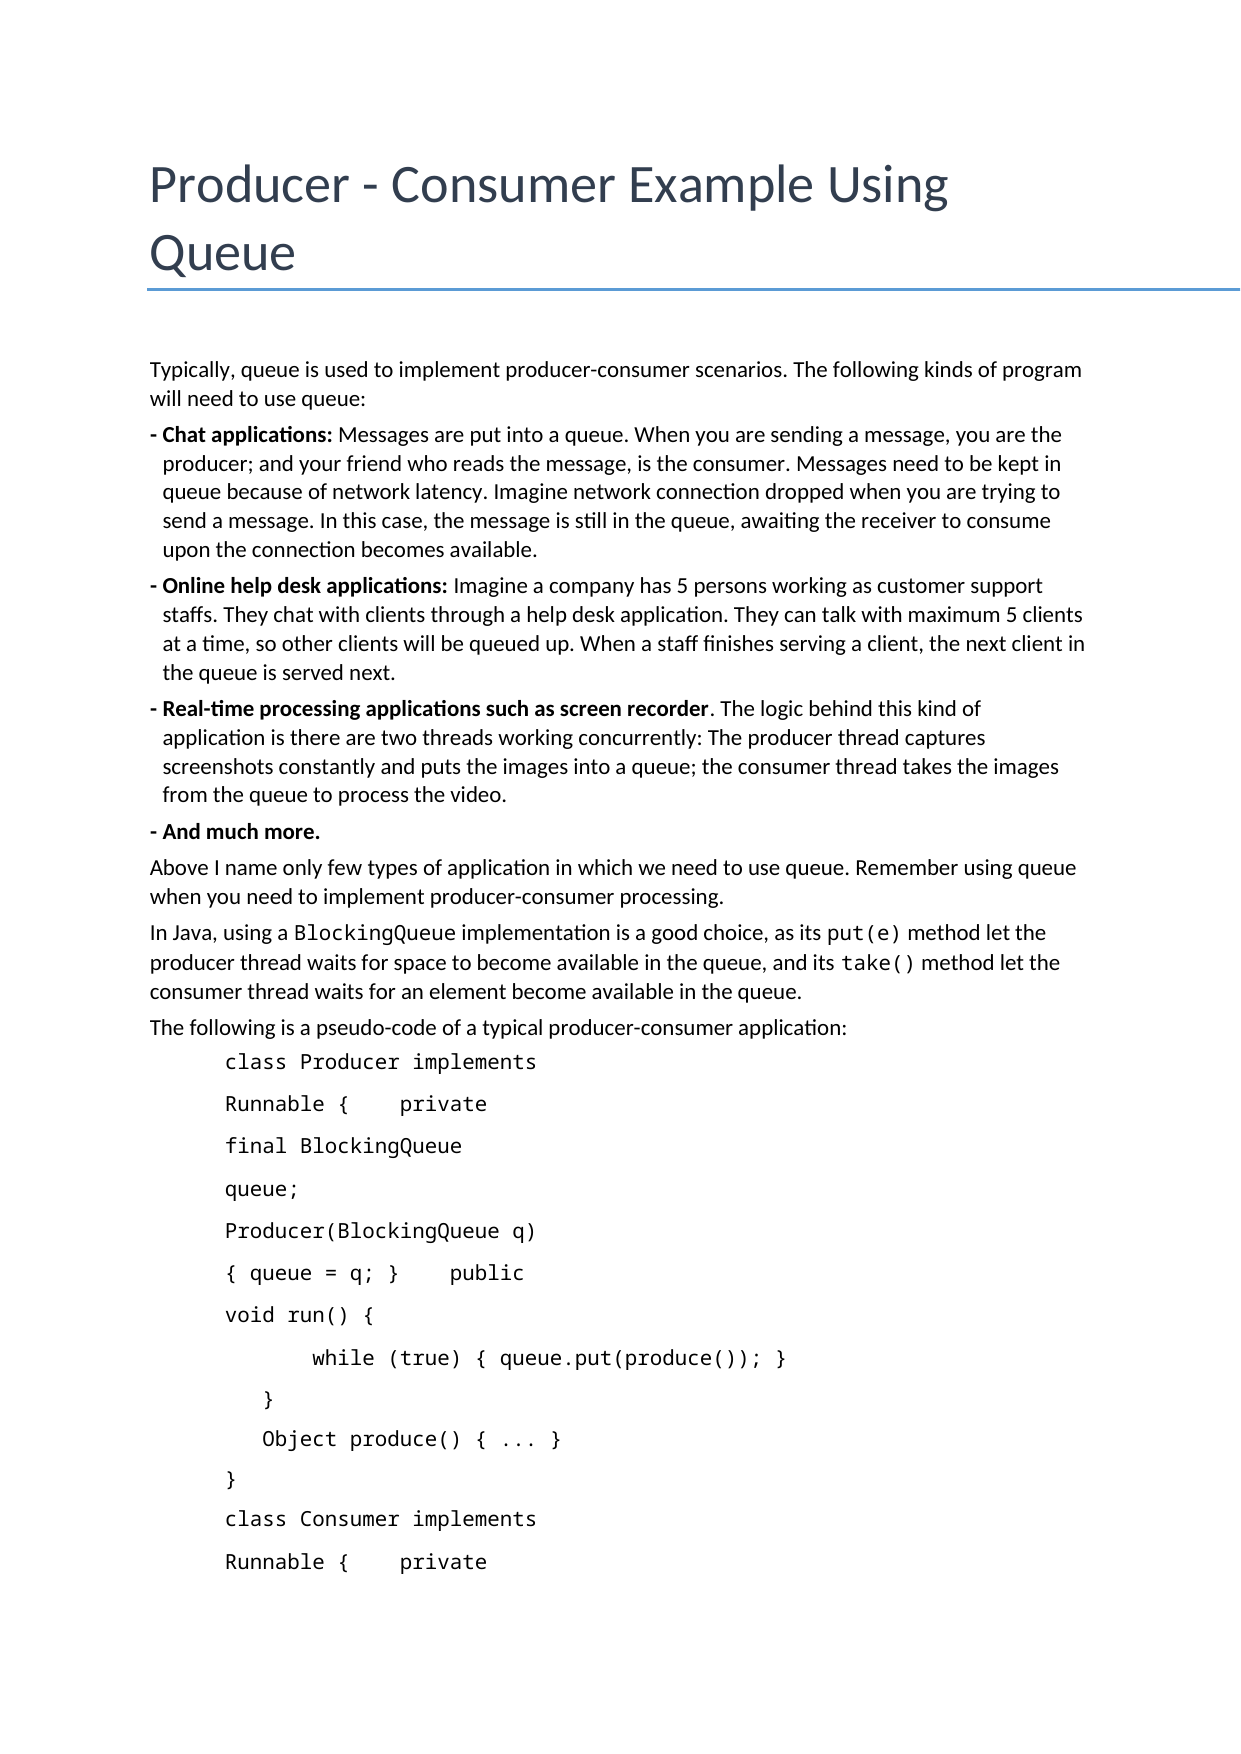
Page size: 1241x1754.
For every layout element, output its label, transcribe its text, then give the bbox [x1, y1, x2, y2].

list Real-time processing applications such as screen recorder. The logic behind this kind of application is there are two threads working concurrently: The producer thread captures screenshots constantly and puts the images into a queue; the consumer thread takes the images from the queue to process the video. [150, 694, 1089, 809]
text while (true) { queue.put(produce()); } [224, 1343, 1090, 1372]
text class Producer implements Runnable { private final BlockingQueue queue; Producer(BlockingQueue q) { queue = q; } public void run() { [224, 1047, 543, 1329]
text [224, 1504, 543, 1575]
text Above I name only few types of application in which we need to use queue. Remember using queue when you need to implement producer-consumer processing. [149, 853, 1089, 910]
subtitle Producer - Consumer Example Using Queue [149, 150, 1090, 284]
list And much more. [150, 817, 1089, 845]
text } [224, 1384, 1090, 1412]
text In Java, using a BlockingQueue implementation is a good choice, as its put(e) method let the producer thread waits for space to become available in the queue, and its take() method let the consumer thread waits for an element become available in the queue. [149, 918, 1089, 1005]
text Typically, queue is used to implement producer-consumer scenarios. The following kinds of program will need to use queue: [149, 355, 1089, 412]
list Online help desk applications: Imagine a company has 5 persons working as customer support staffs. They chat with clients through a help desk application. They can talk with maximum 5 clients at a time, so other clients will be queued up. When a staff finishes serving a client, the next client in the queue is served next. [150, 571, 1089, 686]
text Object produce() { ... } [224, 1424, 1090, 1452]
text } [224, 1464, 1090, 1493]
list Chat applications: Messages are put into a queue. When you are sending a message, you are the producer; and your friend who reads the message, is the consumer. Messages need to be kept in queue because of network latency. Imagine network connection dropped when you are trying to send a message. In this case, the message is still in the queue, awaiting the receiver to consume upon the connection becomes available. [150, 420, 1089, 563]
text The following is a pseudo-code of a typical producer-consumer application: [149, 1013, 1089, 1042]
